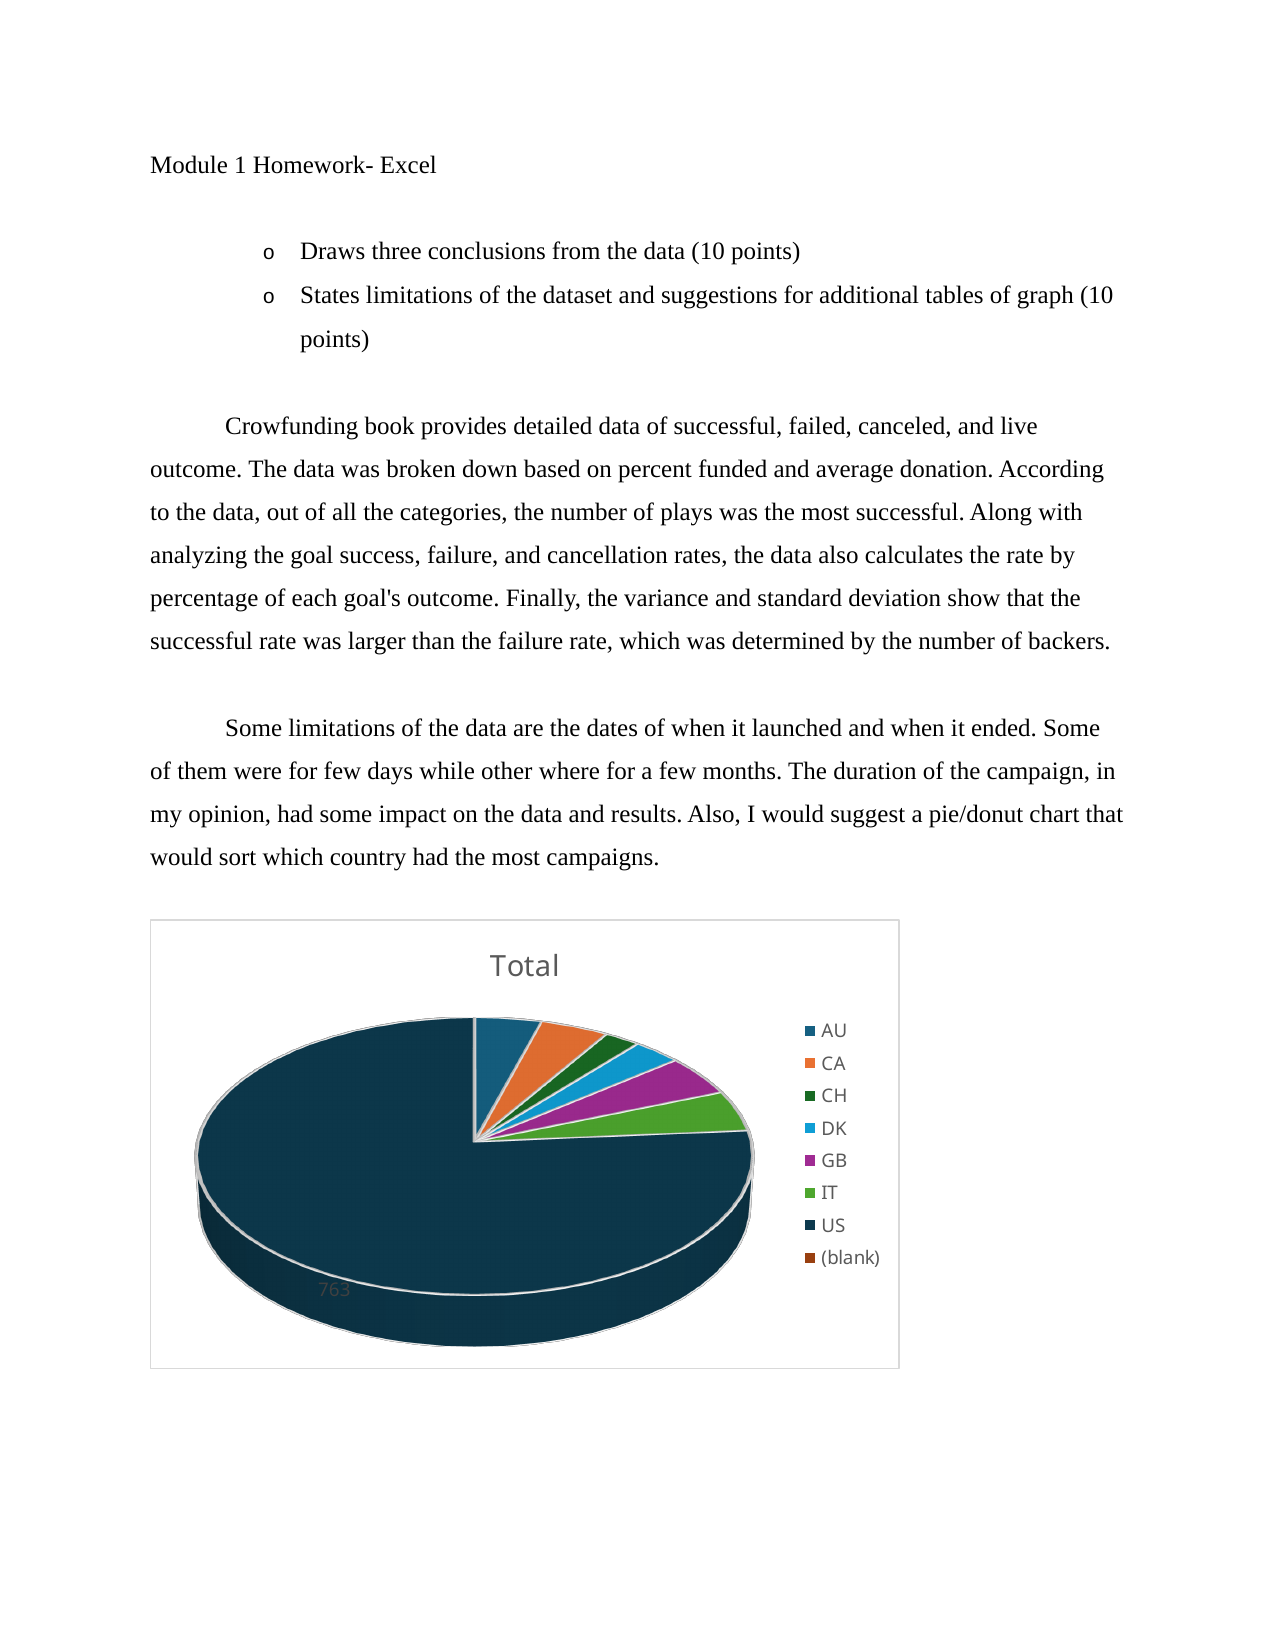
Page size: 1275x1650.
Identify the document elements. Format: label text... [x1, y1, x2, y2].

list Draws three conclusions from the data (10 points) [262, 236, 1125, 266]
text Some limitations of the data are the dates of when it launched and when it ended. Some of them were for few days while other where for a few months. The duration of the campaign, in my opinion, had some impact on the data and results. Also, I would suggest a pie/donut chart that would sort which country had the most campaigns. [150, 713, 1125, 871]
list States limitations of the dataset and suggestions for additional tables of graph (10 points) [262, 281, 1125, 353]
text Module 1 Homework- Excel [150, 150, 1125, 179]
text Crowfunding book provides detailed data of successful, failed, canceled, and live outcome. The data was broken down based on percent funded and average donation. According to the data, out of all the categories, the number of plays was the most successful. Along with analyzing the goal success, failure, and cancellation rates, the data also calculates the rate by percentage of each goal's outcome. Finally, the variance and standard deviation show that the successful rate was larger than the failure rate, which was determined by the number of backers. [150, 411, 1125, 655]
